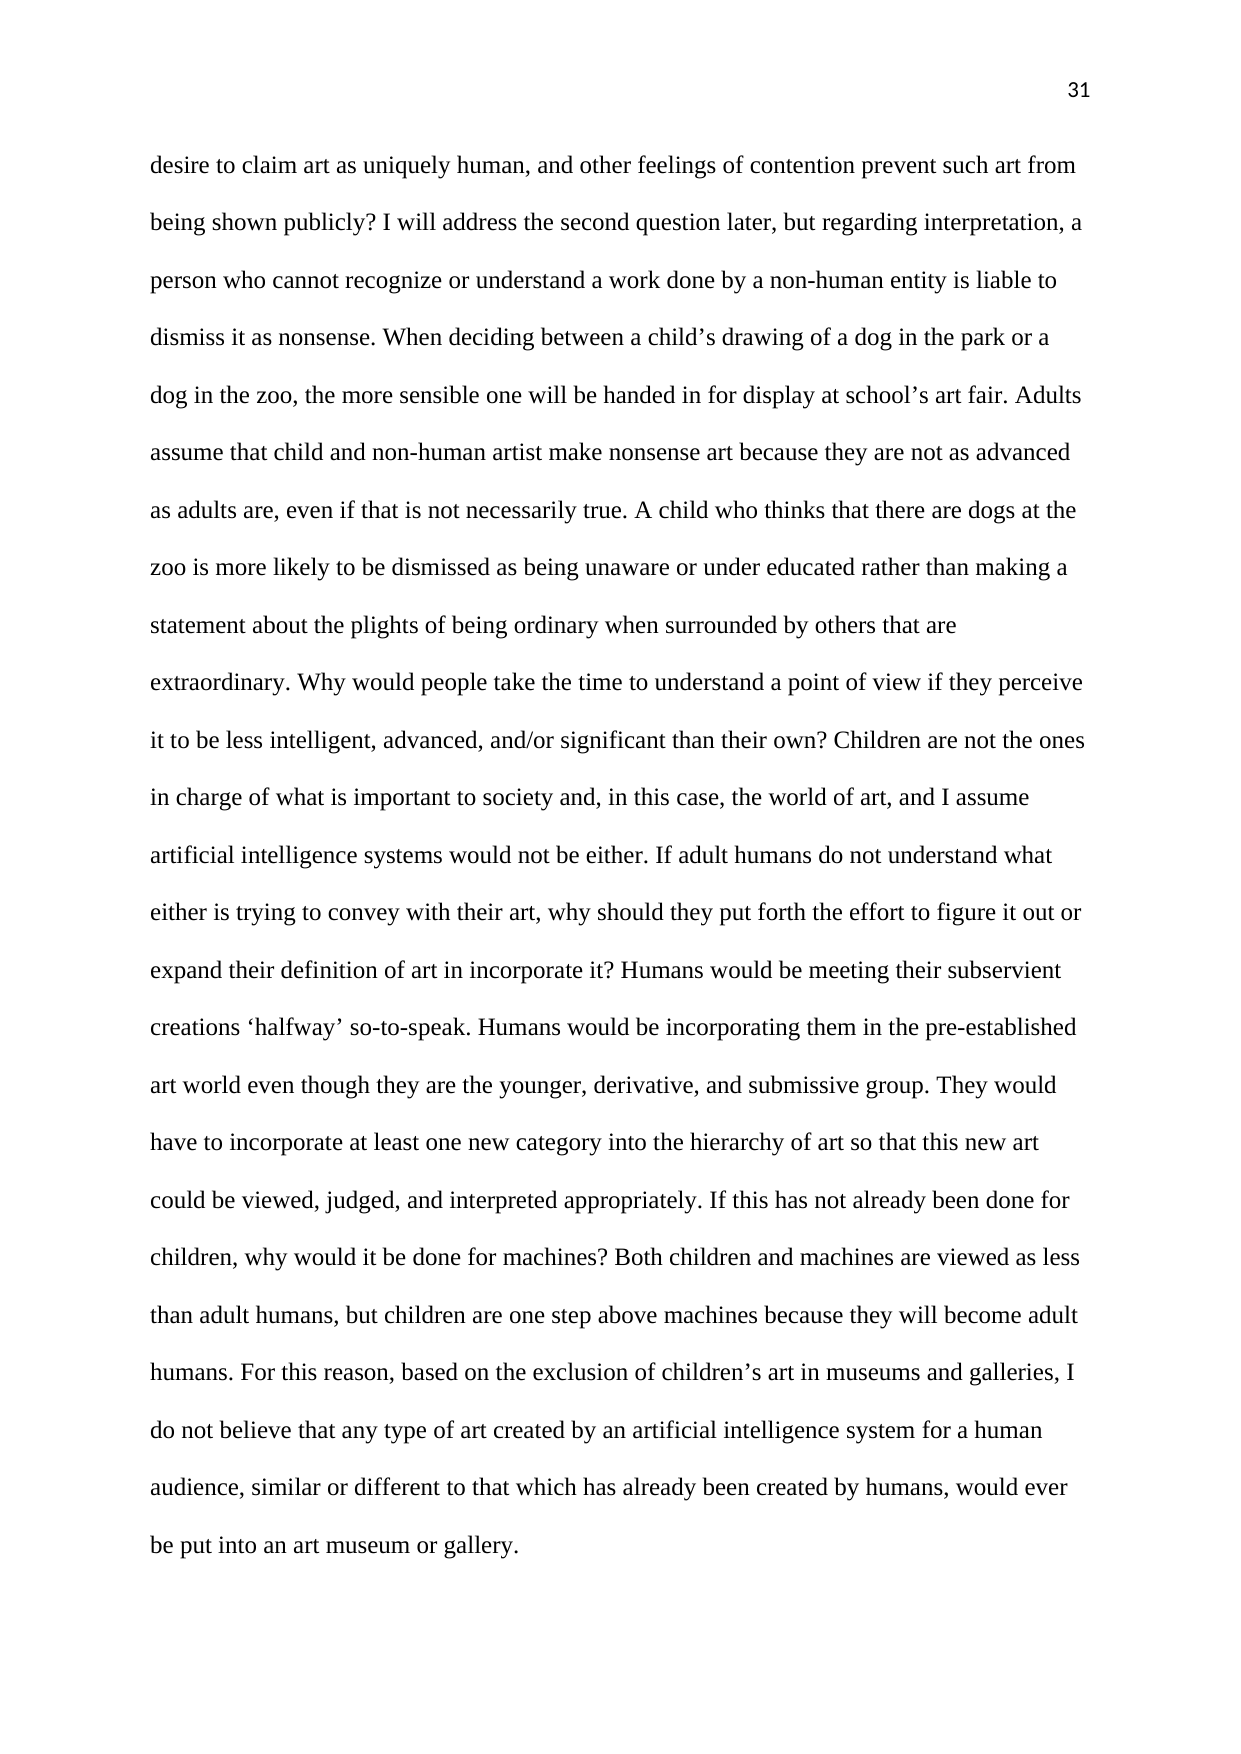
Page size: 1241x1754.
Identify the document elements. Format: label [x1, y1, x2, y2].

text [150, 150, 1090, 1559]
